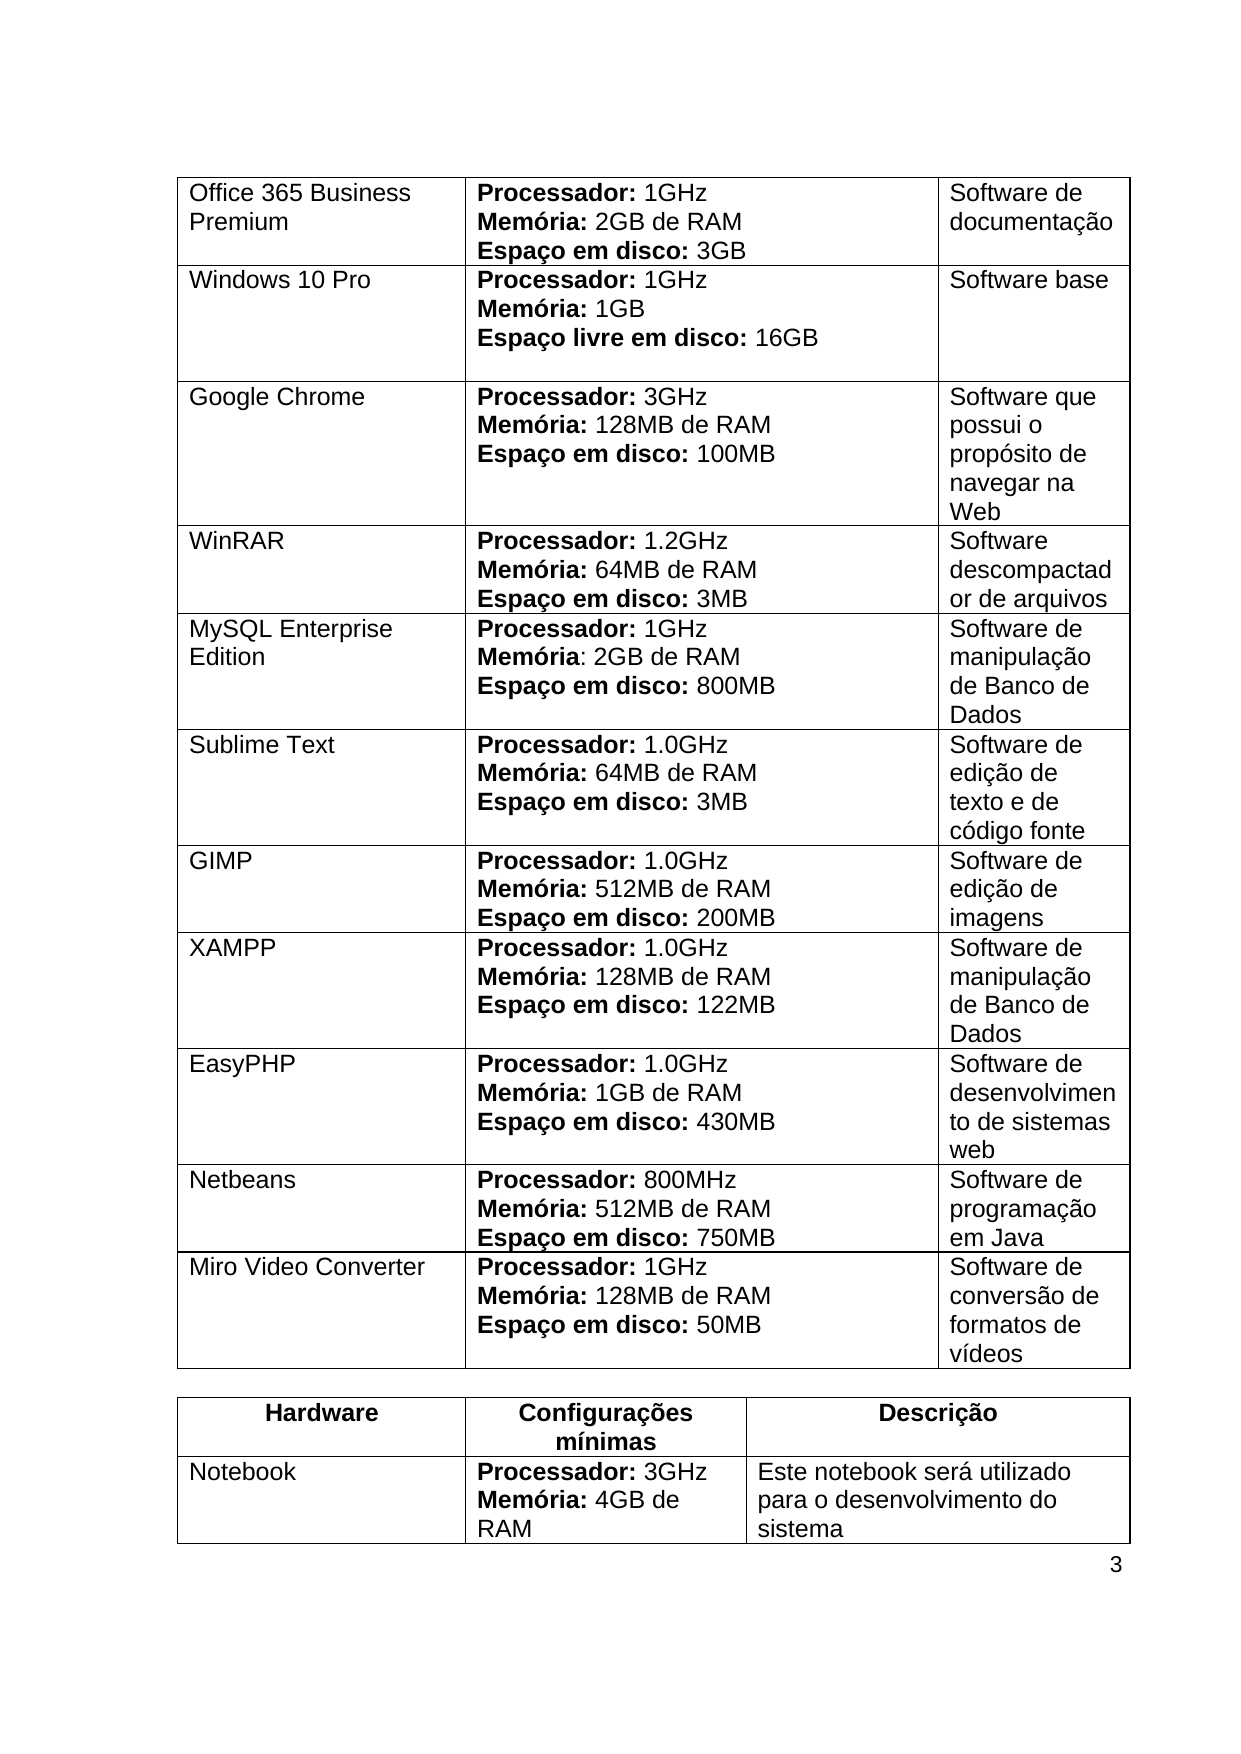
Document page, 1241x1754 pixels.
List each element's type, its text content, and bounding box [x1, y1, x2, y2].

table_cell Notebook [178, 1457, 465, 1543]
table_cell Processador: 3GHz Memória: 128MB de RAM Espaço em disco: 100MB [466, 382, 938, 525]
table_cell Software que possui o propósito de navegar na Web [939, 382, 1129, 525]
table_cell GIMP [178, 846, 465, 932]
table_cell Software base [939, 266, 1129, 381]
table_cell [747, 1457, 1129, 1543]
table_cell Processador: 800MHz Memória: 512MB de RAM Espaço em disco: 750MB [466, 1165, 938, 1251]
table_cell Processador: 1GHz Memória: 1GB Espaço livre em disco: 16GB [466, 266, 938, 381]
table_cell Windows 10 Pro [178, 266, 465, 381]
table_cell Software de programação em Java [939, 1165, 1129, 1251]
table_cell WinRAR [178, 526, 465, 613]
table_cell Google Chrome [178, 382, 465, 525]
table_cell MySQL Enterprise Edition [178, 614, 465, 729]
table_cell Processador: 1GHz Memória: 2GB de RAM Espaço em disco: 800MB [466, 614, 938, 729]
table_cell EasyPHP [178, 1049, 465, 1164]
table_cell Processador: 1GHz Memória: 2GB de RAM Espaço em disco: 3GB [466, 178, 938, 264]
table_cell Processador: 1.0GHz Memória: 64MB de RAM Espaço em disco: 3MB [466, 730, 938, 845]
table_cell Processador: 1.0GHz Memória: 512MB de RAM Espaço em disco: 200MB [466, 846, 938, 932]
table_cell Processador: 1.0GHz Memória: 1GB de RAM Espaço em disco: 430MB [466, 1049, 938, 1164]
table_header Configurações mínimas [466, 1398, 746, 1456]
table_cell Sublime Text [178, 730, 465, 845]
table_cell Miro Video Converter [178, 1253, 465, 1367]
table_cell Netbeans [178, 1165, 465, 1251]
table_header Descrição [747, 1398, 1129, 1456]
table_cell Office 365 Business Premium [178, 178, 465, 264]
table_cell Processador: 1.0GHz Memória: 128MB de RAM Espaço em disco: 122MB [466, 933, 938, 1048]
table_cell Software de documentação [939, 178, 1129, 264]
table_cell Software de edição de texto e de código fonte [939, 730, 1129, 845]
table_cell Software de desenvolvimento de sistemas web [939, 1049, 1129, 1164]
table_cell Software de edição de imagens [939, 846, 1129, 932]
table_cell Software de manipulação de Banco de Dados [939, 614, 1129, 729]
table_cell Processador: 1GHz Memória: 128MB de RAM Espaço em disco: 50MB [466, 1253, 938, 1367]
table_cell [466, 1457, 746, 1543]
table_cell Processador: 1.2GHz Memória: 64MB de RAM Espaço em disco: 3MB [466, 526, 938, 613]
table_cell Software de conversão de formatos de vídeos [939, 1253, 1129, 1367]
table_header Hardware [178, 1398, 465, 1456]
table_cell Software descompactador de arquivos [939, 526, 1129, 613]
table_cell Software de manipulação de Banco de Dados [939, 933, 1129, 1048]
table_cell XAMPP [178, 933, 465, 1048]
